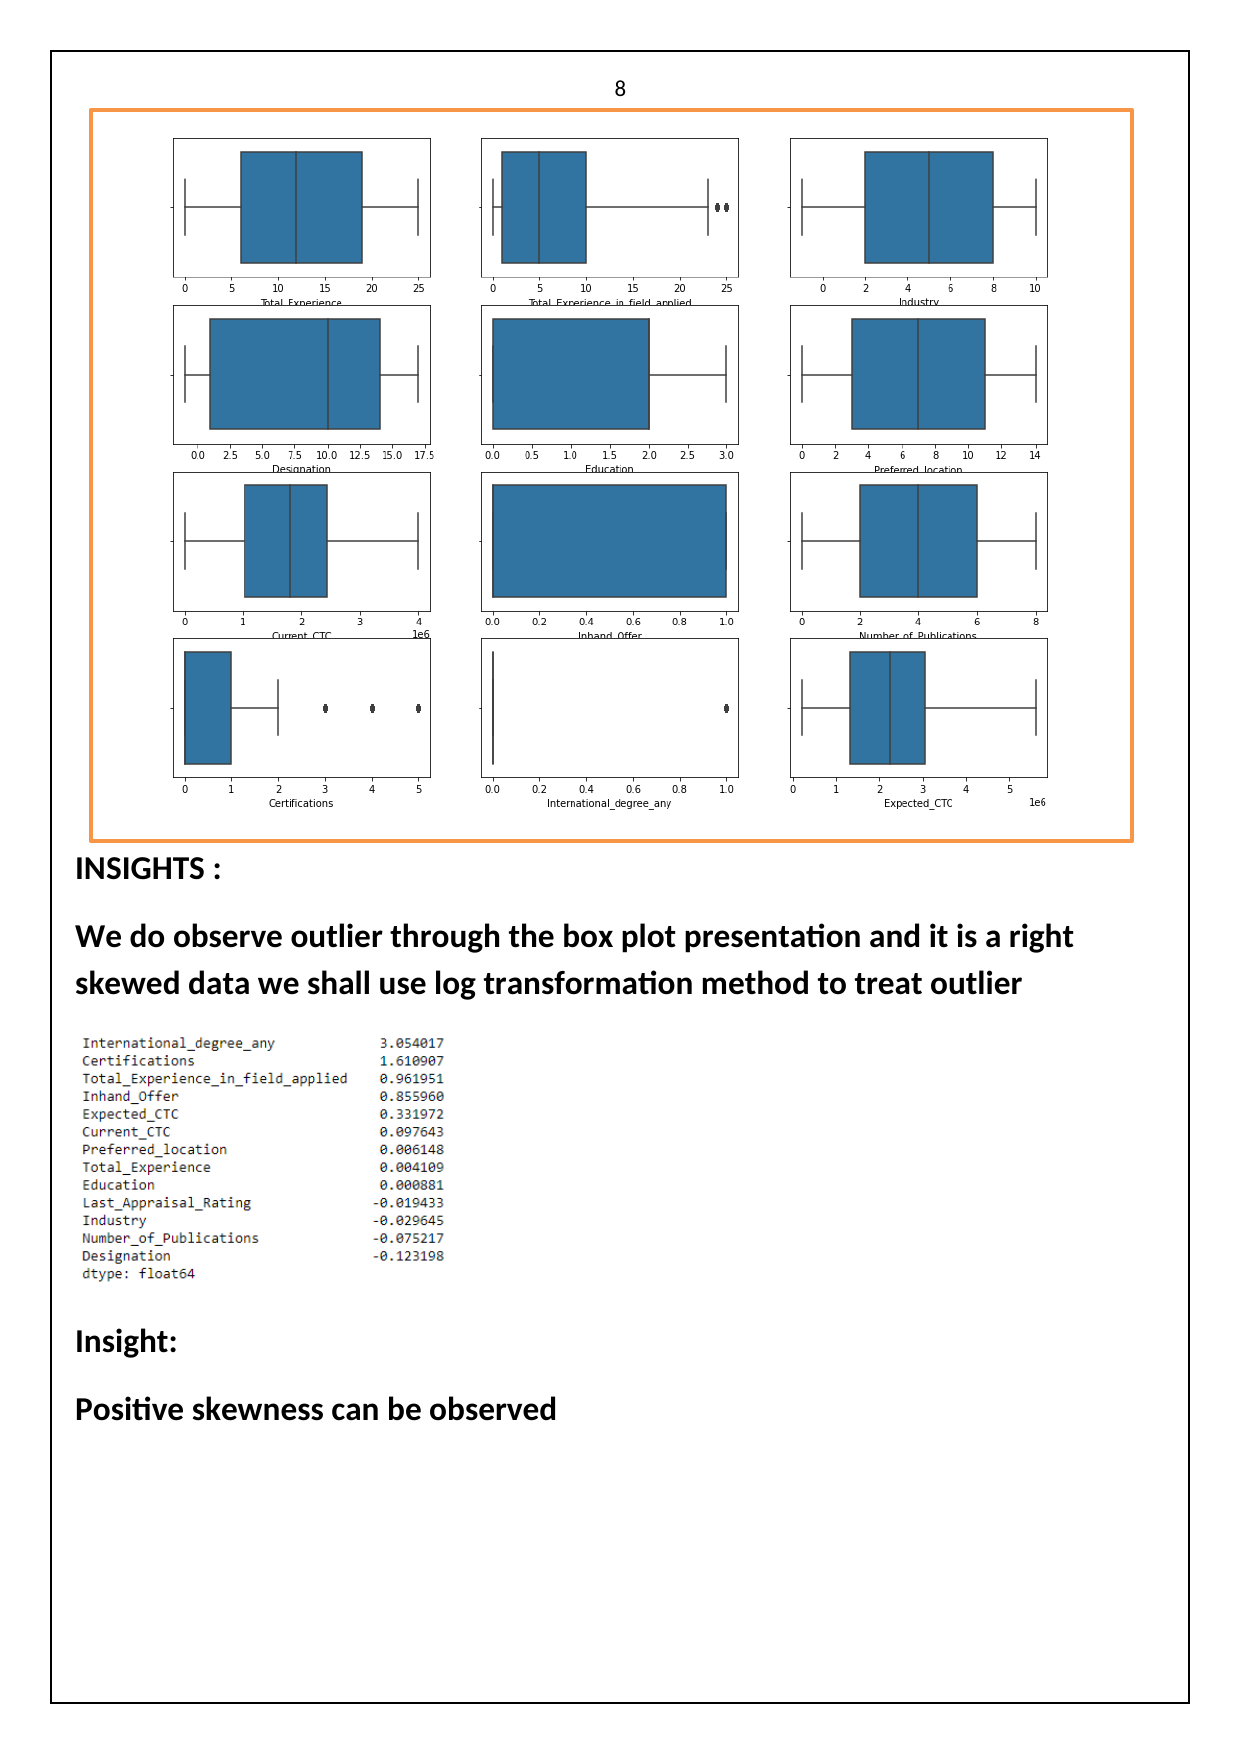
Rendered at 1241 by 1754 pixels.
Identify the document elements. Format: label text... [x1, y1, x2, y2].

text Insight: [75, 1320, 1165, 1361]
picture [150, 129, 1091, 821]
text We do observe outlier through the box plot presentation and it is a right skewed data we shall use log transformation method to treat outlier [75, 915, 1165, 1002]
text Positive skewness can be observed [75, 1388, 1165, 1428]
text INSIGHTS : [75, 847, 1165, 888]
picture [75, 1029, 502, 1295]
